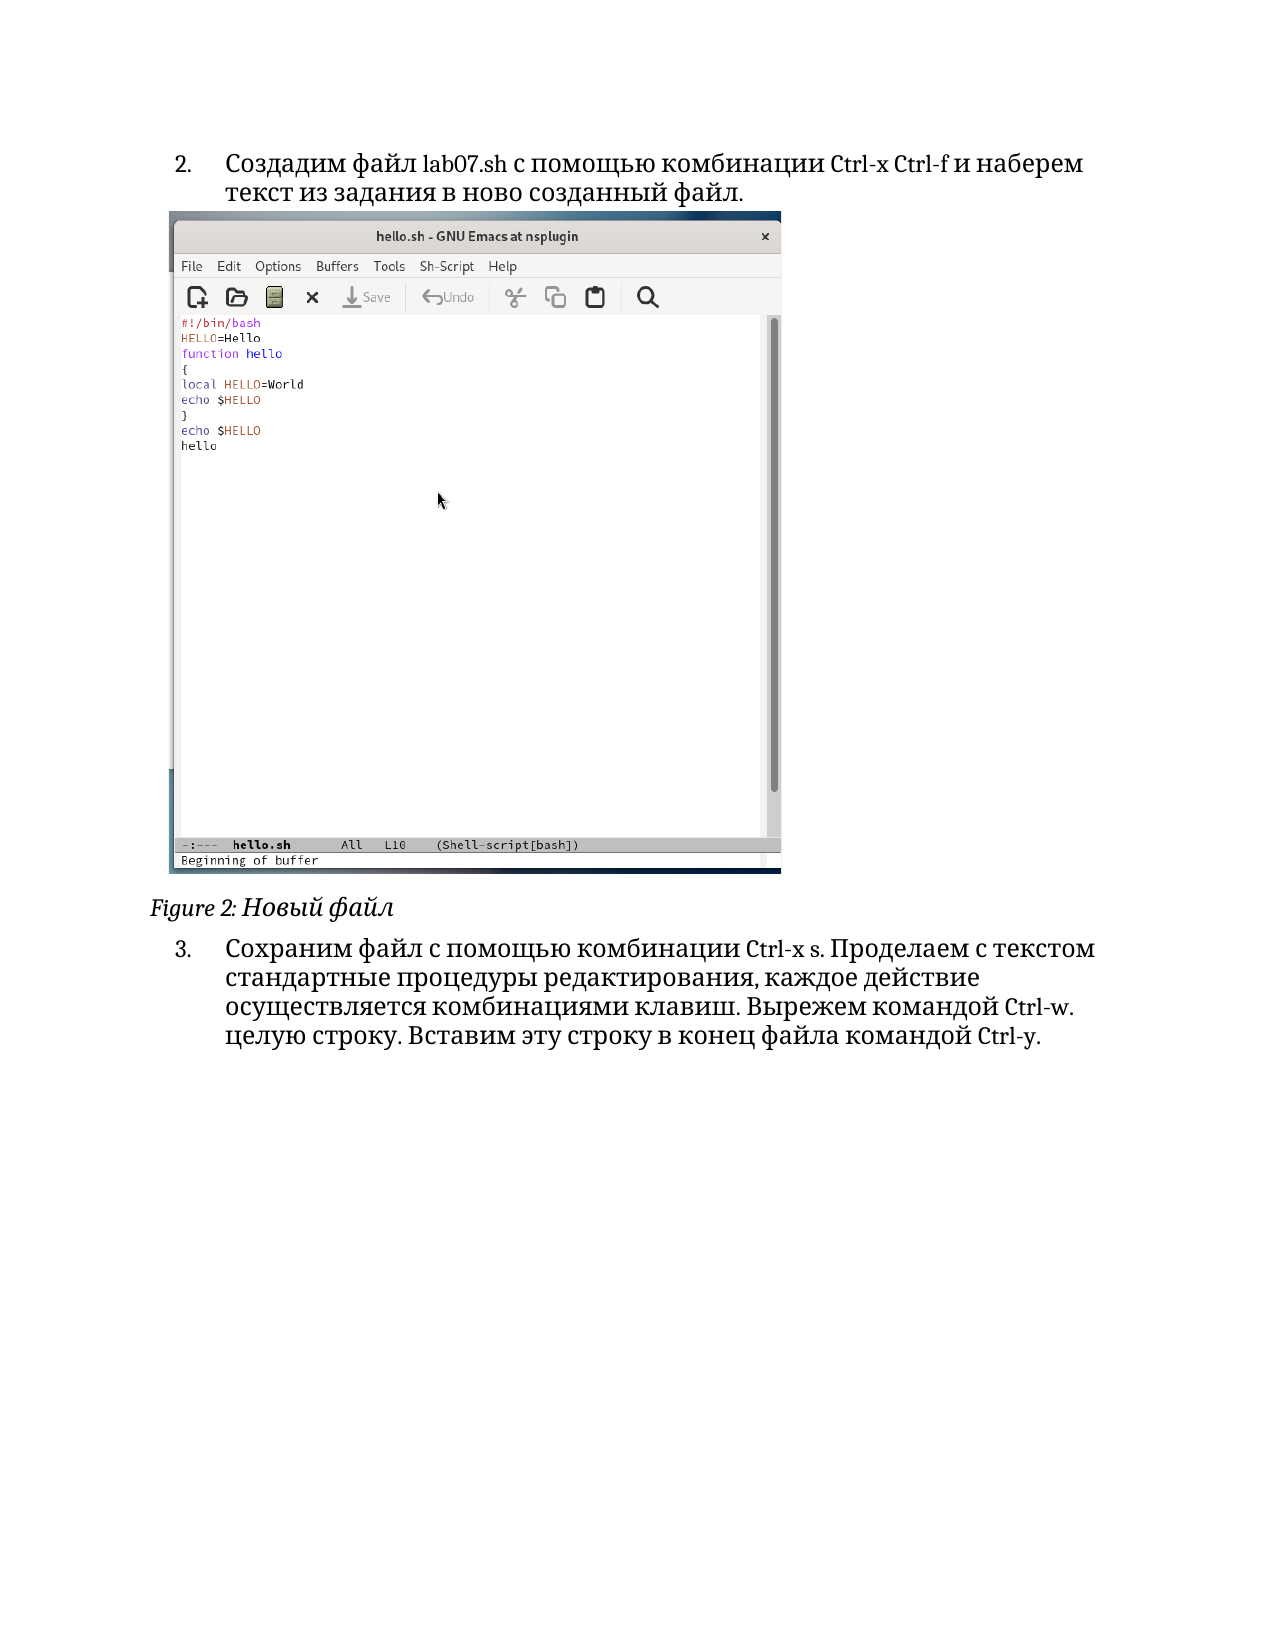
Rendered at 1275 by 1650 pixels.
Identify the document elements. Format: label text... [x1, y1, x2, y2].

picture [168, 211, 782, 874]
list Создадим файл lab07.sh с помощью комбинации Ctrl-x Ctrl-f и наберем текст из задания в ново созданный файл. [175, 150, 1125, 207]
text Figure 2: Новый файл [150, 894, 1125, 923]
list Сохраним файл с помощью комбинации Ctrl-x s. Проделаем с текстом стандартные процедуры редактирования, каждое действие осуществляется комбинациями клавиш. Вырежем командой Ctrl-w. целую строку. Вставим эту строку в конец файла командой Ctrl-y. [175, 935, 1125, 1050]
